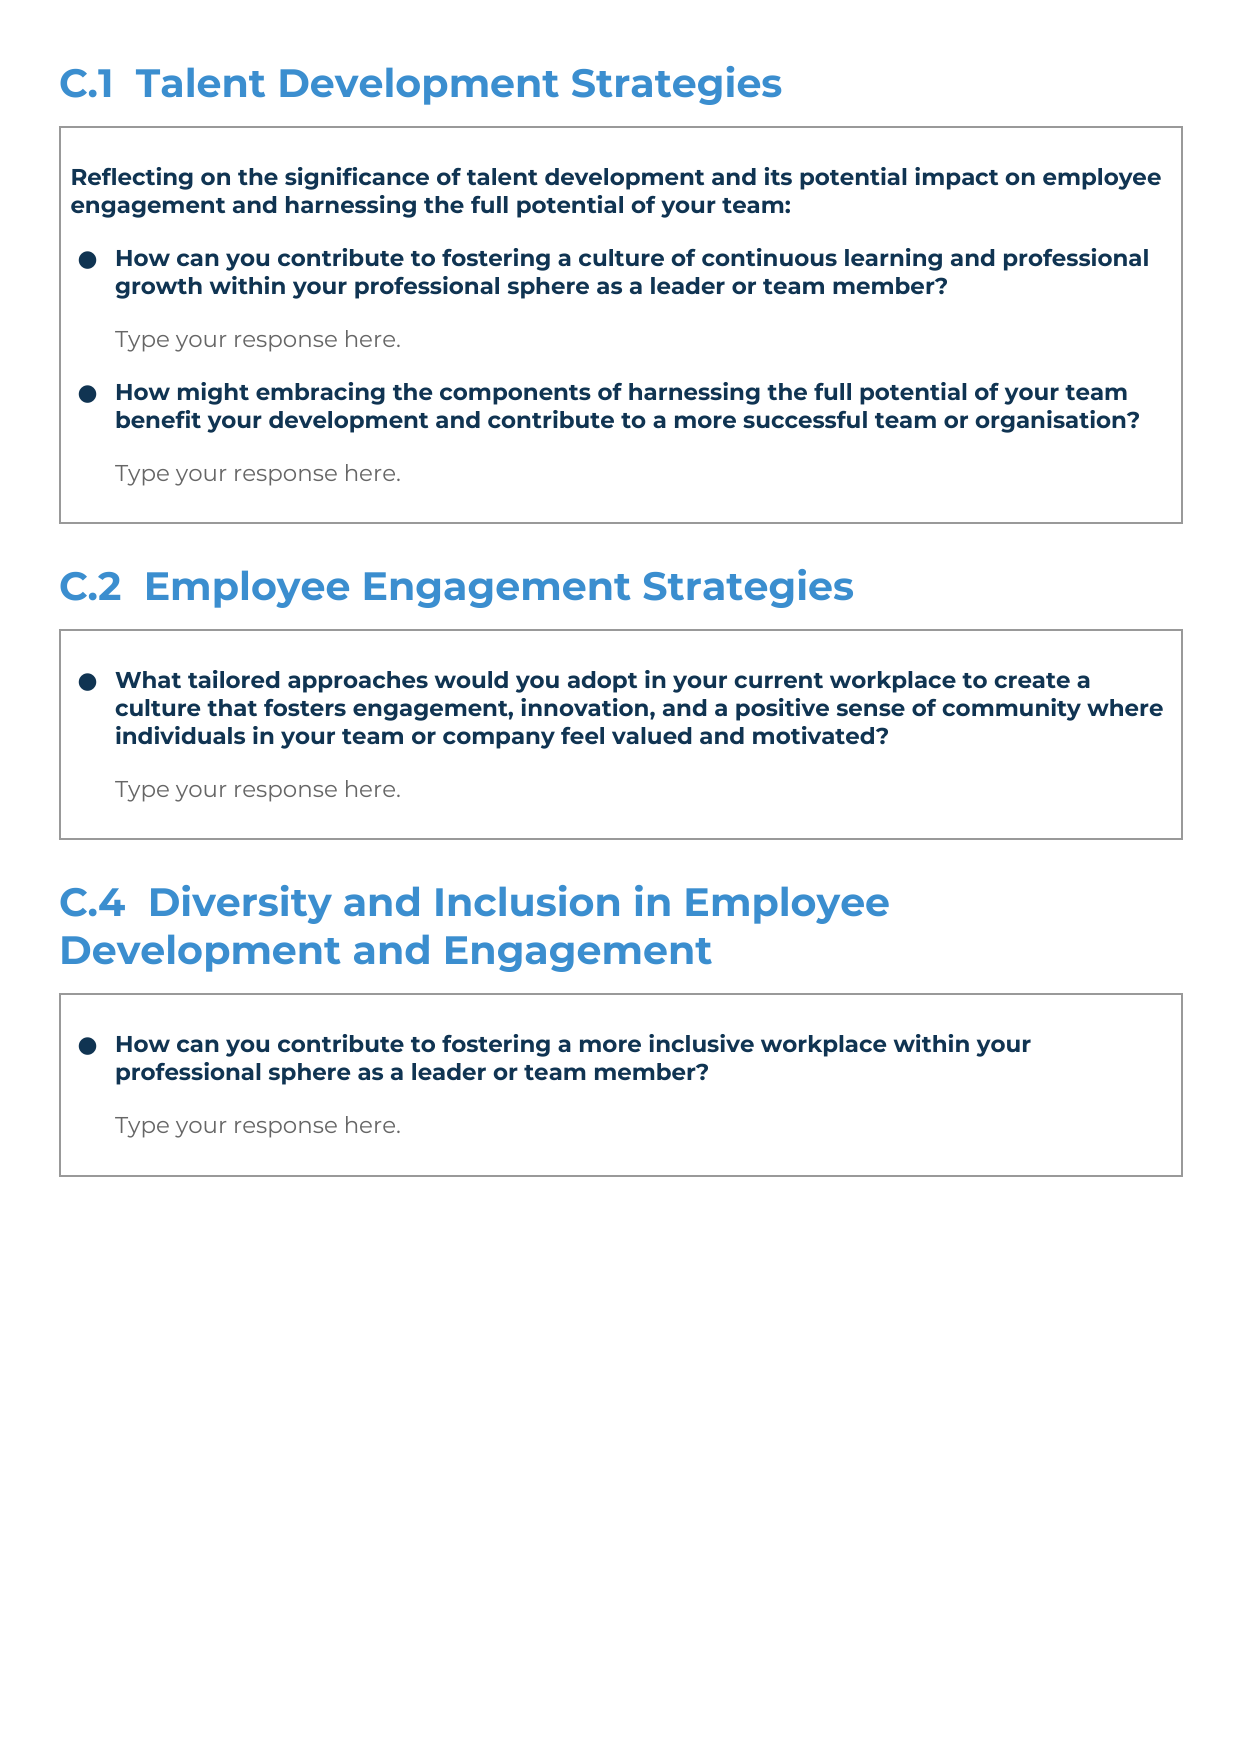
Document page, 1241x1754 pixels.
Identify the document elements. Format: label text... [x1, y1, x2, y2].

table_header Reflecting on the significance of talent development and its potential impact on employee engagement and harnessing the full potential of your team: How can you contribute to fostering a culture of continuous learning and professional growth within your professional sphere as a leader or team member? Type your response here. How might embracing the components of harnessing the full potential of your team benefit your development and contribute to a more successful team or organisation? Type your response here. [61, 128, 1181, 522]
subtitle C.2 Employee Engagement Strategies [59, 562, 1181, 610]
subtitle C.4 Diversity and Inclusion in Employee Development and Engagement [59, 878, 1181, 974]
table_header How can you contribute to fostering a more inclusive workplace within your professional sphere as a leader or team member? Type your response here. [61, 995, 1181, 1175]
table_header What tailored approaches would you adopt in your current workplace to create a culture that fosters engagement, innovation, and a positive sense of community where individuals in your team or company feel valued and motivated? Type your response here. [61, 631, 1181, 838]
subtitle C.1 Talent Development Strategies [59, 59, 1181, 107]
